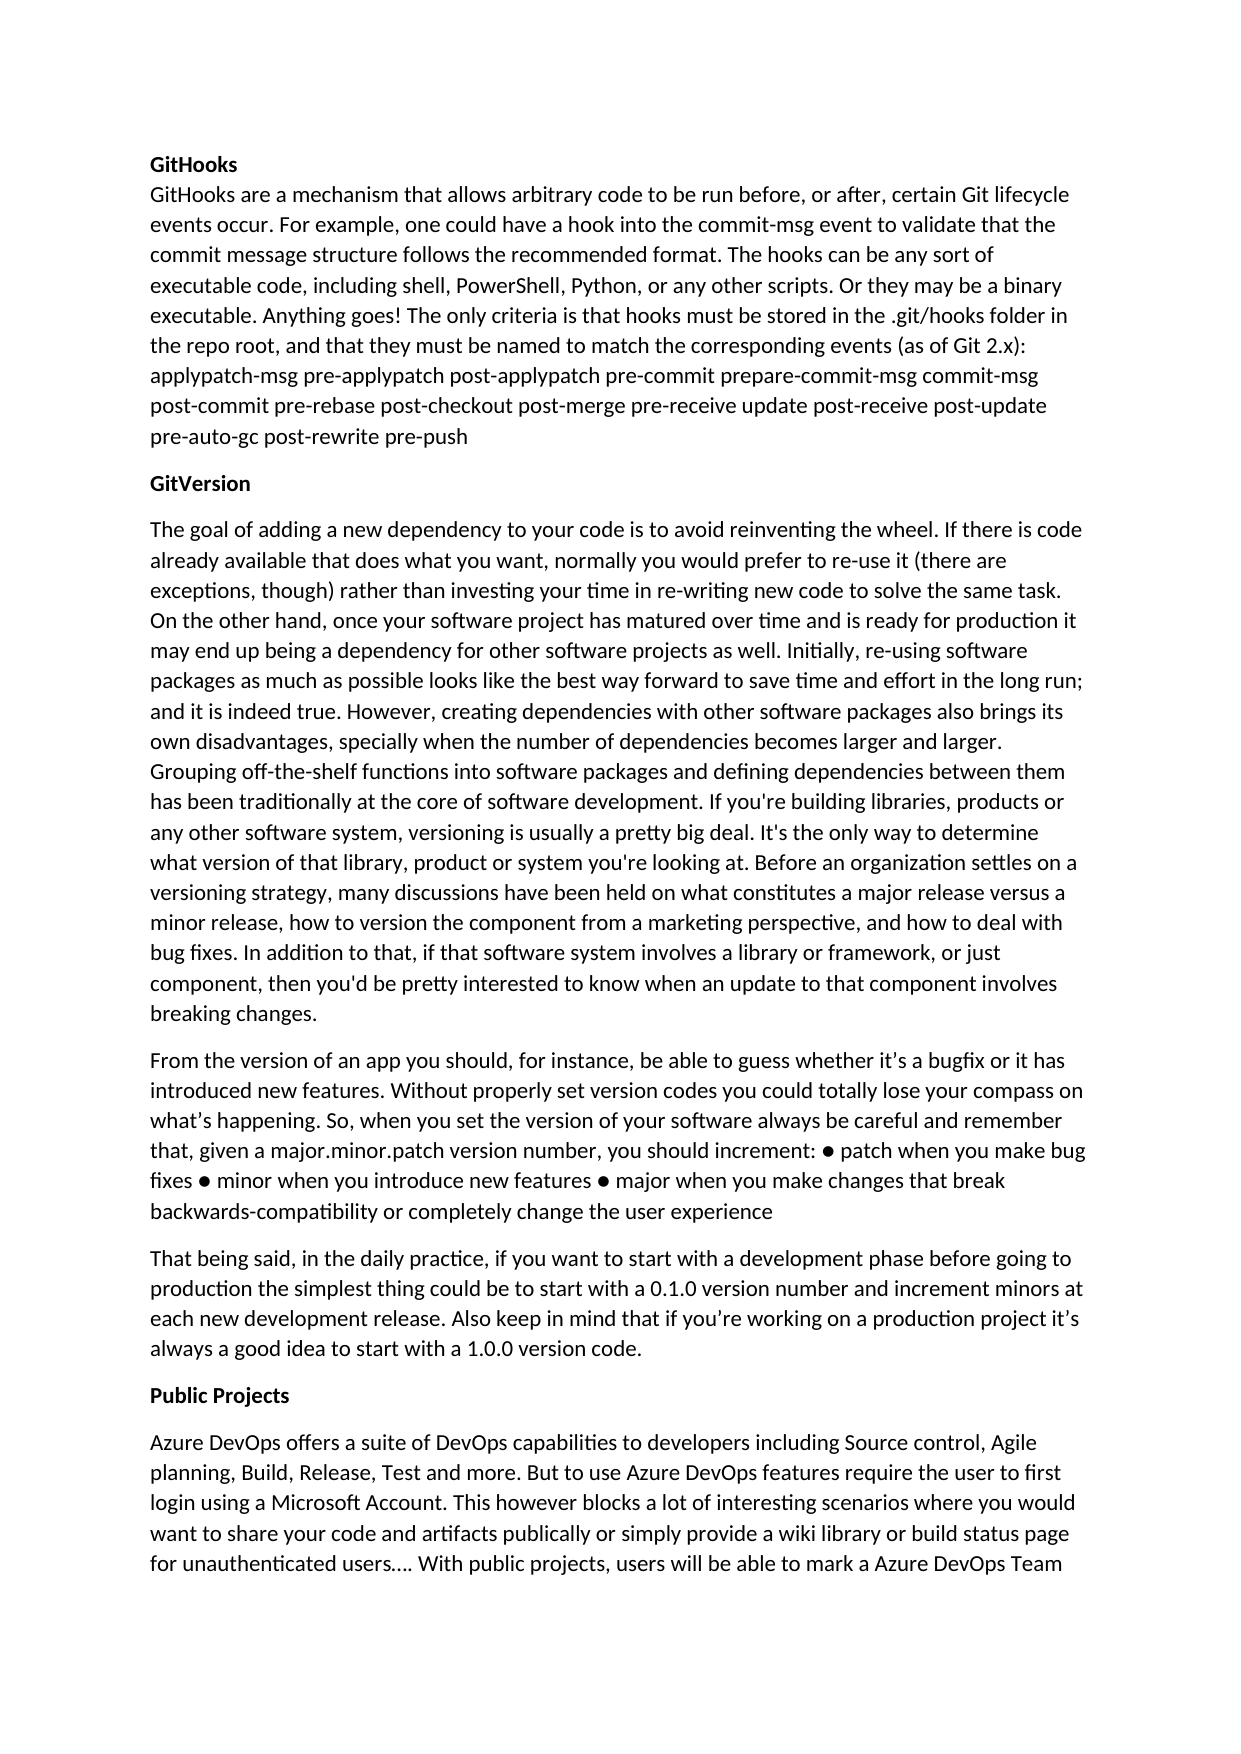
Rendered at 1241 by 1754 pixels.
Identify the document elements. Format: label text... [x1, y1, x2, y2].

text GitVersion [150, 469, 1090, 497]
text Public Projects [150, 1381, 1090, 1409]
text From the version of an app you should, for instance, be able to guess whether it’s a bugfix or it has introduced new features. Without properly set version codes you could totally lose your compass on what’s happening. So, when you set the version of your software always be careful and remember that, given a major.minor.patch version number, you should increment: ● patch when you make bug fixes ● minor when you introduce new features ● major when you make changes that break backwards-compatibility or completely change the user experience [150, 1046, 1090, 1225]
text GitHooks GitHooks are a mechanism that allows arbitrary code to be run before, or after, certain Git lifecycle events occur. For example, one could have a hook into the commit-msg event to validate that the commit message structure follows the recommended format. The hooks can be any sort of executable code, including shell, PowerShell, Python, or any other scripts. Or they may be a binary executable. Anything goes! The only criteria is that hooks must be stored in the .git/hooks folder in the repo root, and that they must be named to match the corresponding events (as of Git 2.x): applypatch-msg pre-applypatch post-applypatch pre-commit prepare-commit-msg commit-msg post-commit pre-rebase post-checkout post-merge pre-receive update post-receive post-update pre-auto-gc post-rewrite pre-push [150, 150, 1090, 450]
text That being said, in the daily practice, if you want to start with a development phase before going to production the simplest thing could be to start with a 0.1.0 version number and increment minors at each new development release. Also keep in mind that if you’re working on a production project it’s always a good idea to start with a 1.0.0 version code. [150, 1244, 1090, 1362]
text The goal of adding a new dependency to your code is to avoid reinventing the wheel. If there is code already available that does what you want, normally you would prefer to re-use it (there are exceptions, though) rather than investing your time in re-writing new code to solve the same task. On the other hand, once your software project has matured over time and is ready for production it may end up being a dependency for other software projects as well. Initially, re-using software packages as much as possible looks like the best way forward to save time and effort in the long run; and it is indeed true. However, creating dependencies with other software packages also brings its own disadvantages, specially when the number of dependencies becomes larger and larger. Grouping off-the-shelf functions into software packages and defining dependencies between them has been traditionally at the core of software development. If you're building libraries, products or any other software system, versioning is usually a pretty big deal. It's the only way to determine what version of that library, product or system you're looking at. Before an organization settles on a versioning strategy, many discussions have been held on what constitutes a major release versus a minor release, how to version the component from a marketing perspective, and how to deal with bug fixes. In addition to that, if that software system involves a library or framework, or just component, then you'd be pretty interested to know when an update to that component involves breaking changes. [150, 516, 1090, 1027]
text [150, 1428, 1090, 1577]
